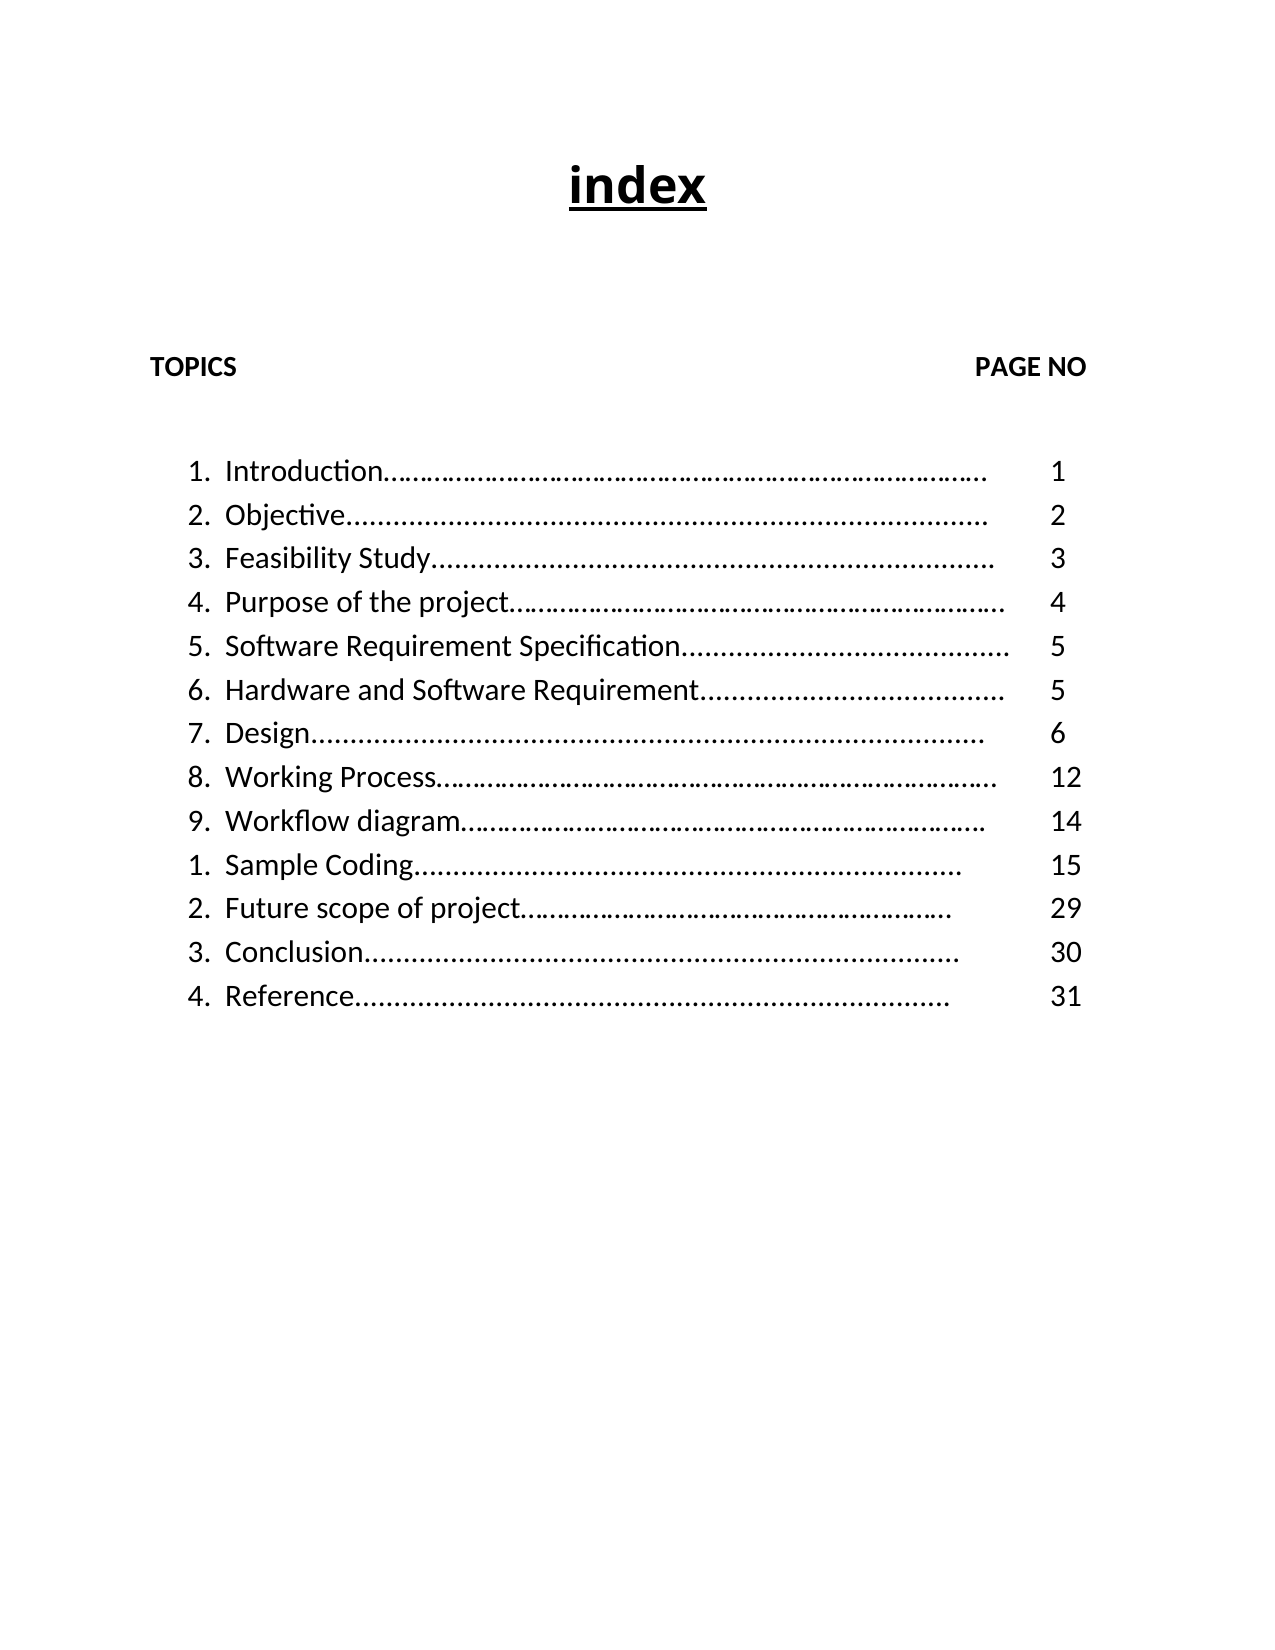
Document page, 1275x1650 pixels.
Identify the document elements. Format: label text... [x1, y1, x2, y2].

list Reference............................................................................ 31 [187, 976, 1125, 1014]
list Sample Coding...................................................................... 15 [187, 845, 1125, 883]
list Hardware and Software Requirement....................................... 5 [187, 670, 1125, 708]
list Design...................................................................................... 6 [187, 713, 1125, 752]
text TOPICS PAGE NO [150, 348, 1125, 425]
text index [150, 150, 1125, 218]
list Workflow diagram………………………………………………………………. 14 [187, 801, 1125, 839]
list Future scope of project…………………………………………………… 29 [187, 888, 1125, 927]
list Working Process…………………………………………………………………… 12 [187, 757, 1125, 795]
list Software Requirement Specification.......................................... 5 [187, 626, 1125, 664]
list Feasibility Study........................................................................ 3 [187, 538, 1125, 577]
list Conclusion............................................................................ 30 [187, 932, 1125, 970]
list Objective.................................................................................. 2 [187, 495, 1125, 533]
list Purpose of the project…………………………………………………………… 4 [187, 582, 1125, 620]
list Introduction………………………………………………………………………… 1 [187, 451, 1125, 489]
